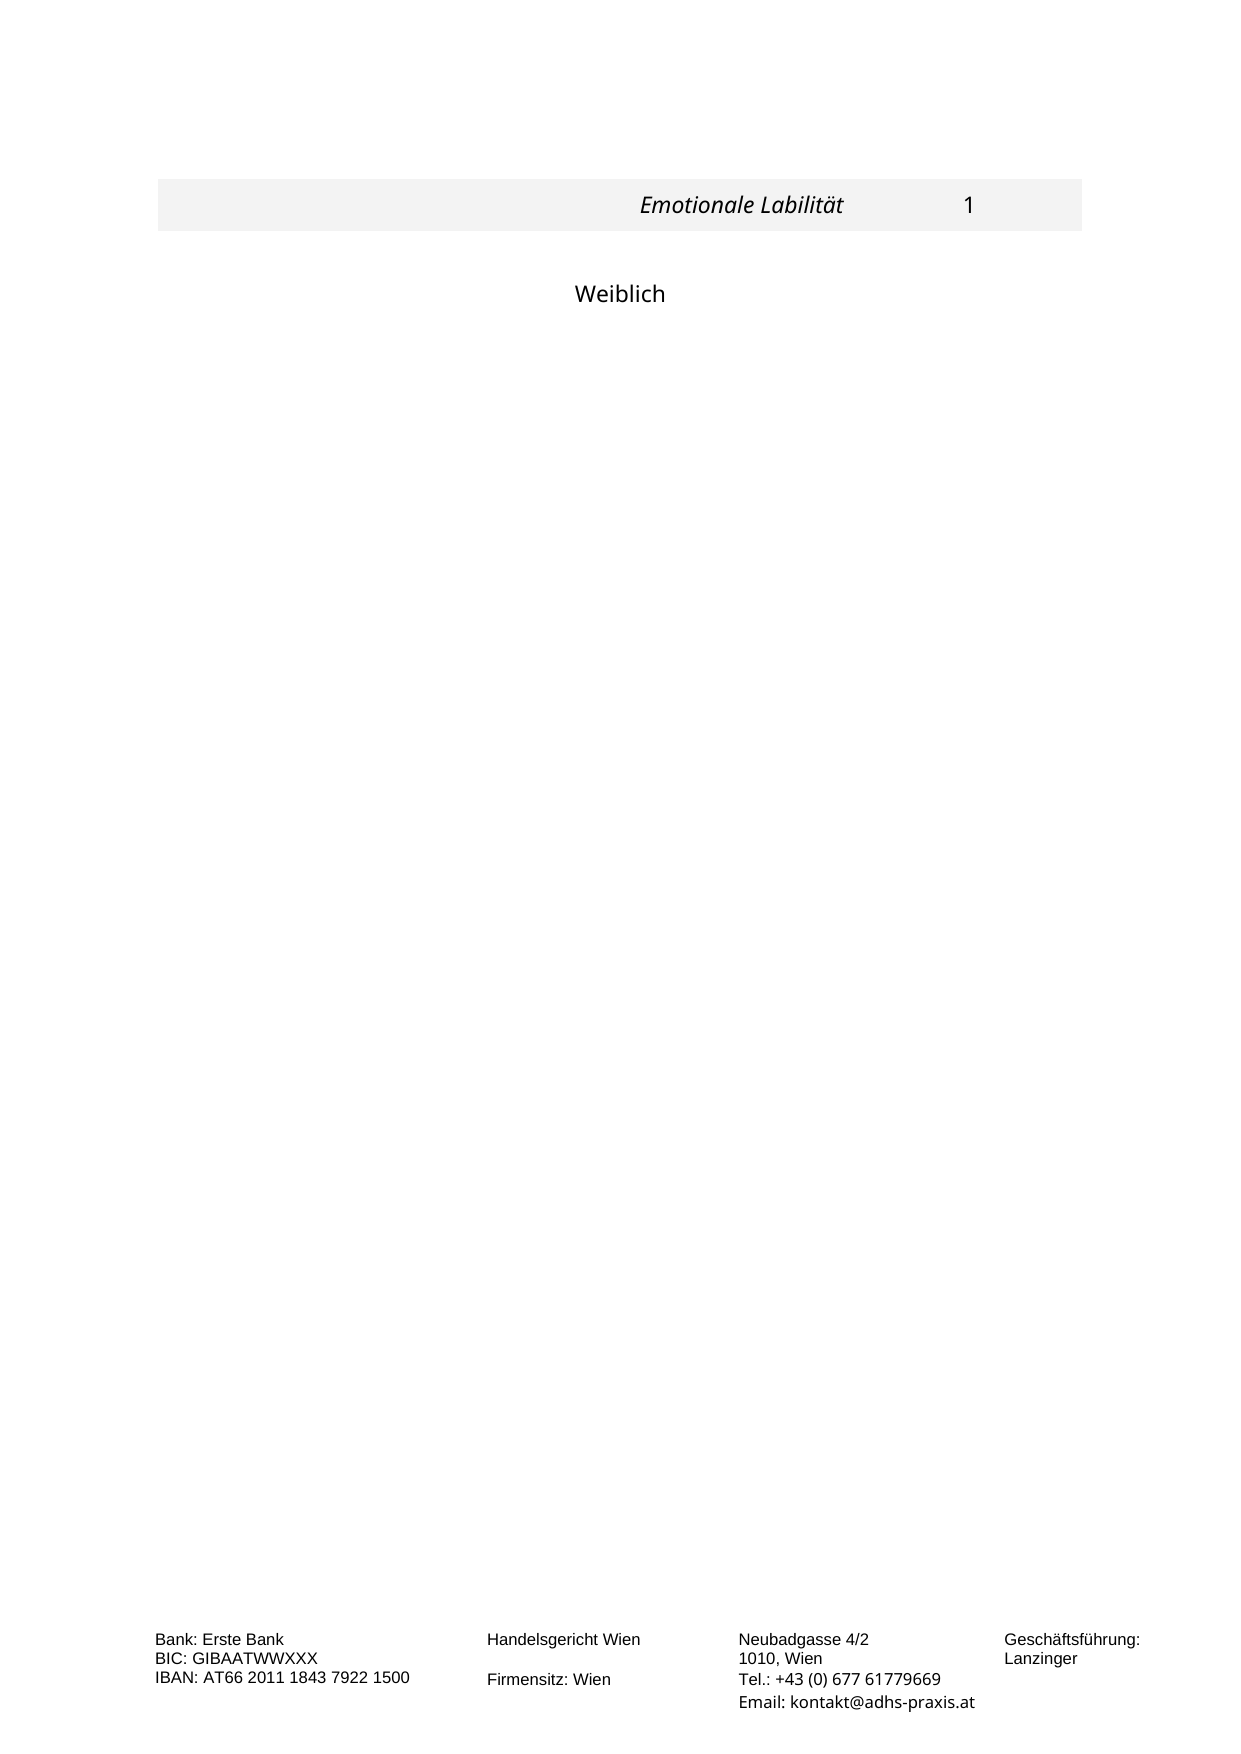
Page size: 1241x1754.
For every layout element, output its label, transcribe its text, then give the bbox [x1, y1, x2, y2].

table_header 1 [856, 179, 1082, 231]
text Weiblich [148, 278, 1093, 309]
table_header Emotionale Labilität [158, 179, 856, 231]
